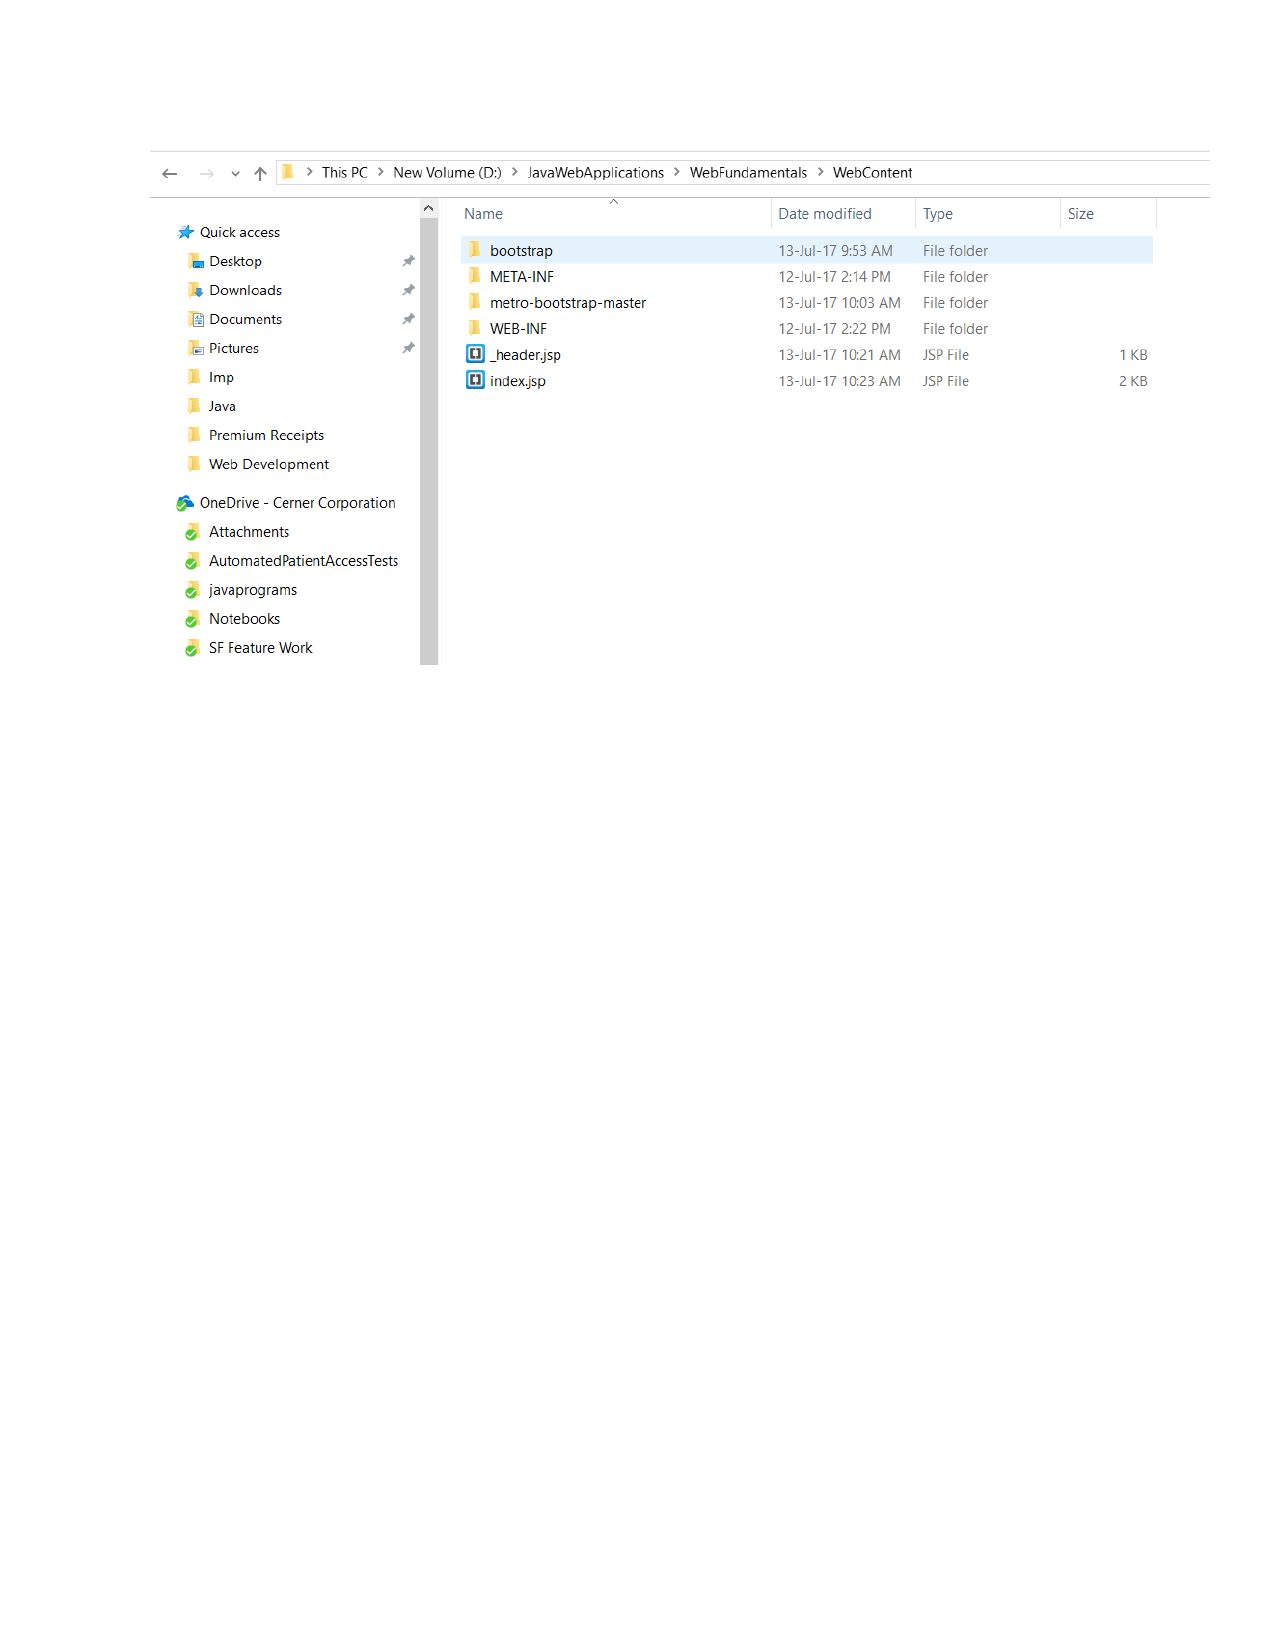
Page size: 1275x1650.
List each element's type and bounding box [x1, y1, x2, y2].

picture [150, 150, 1210, 665]
